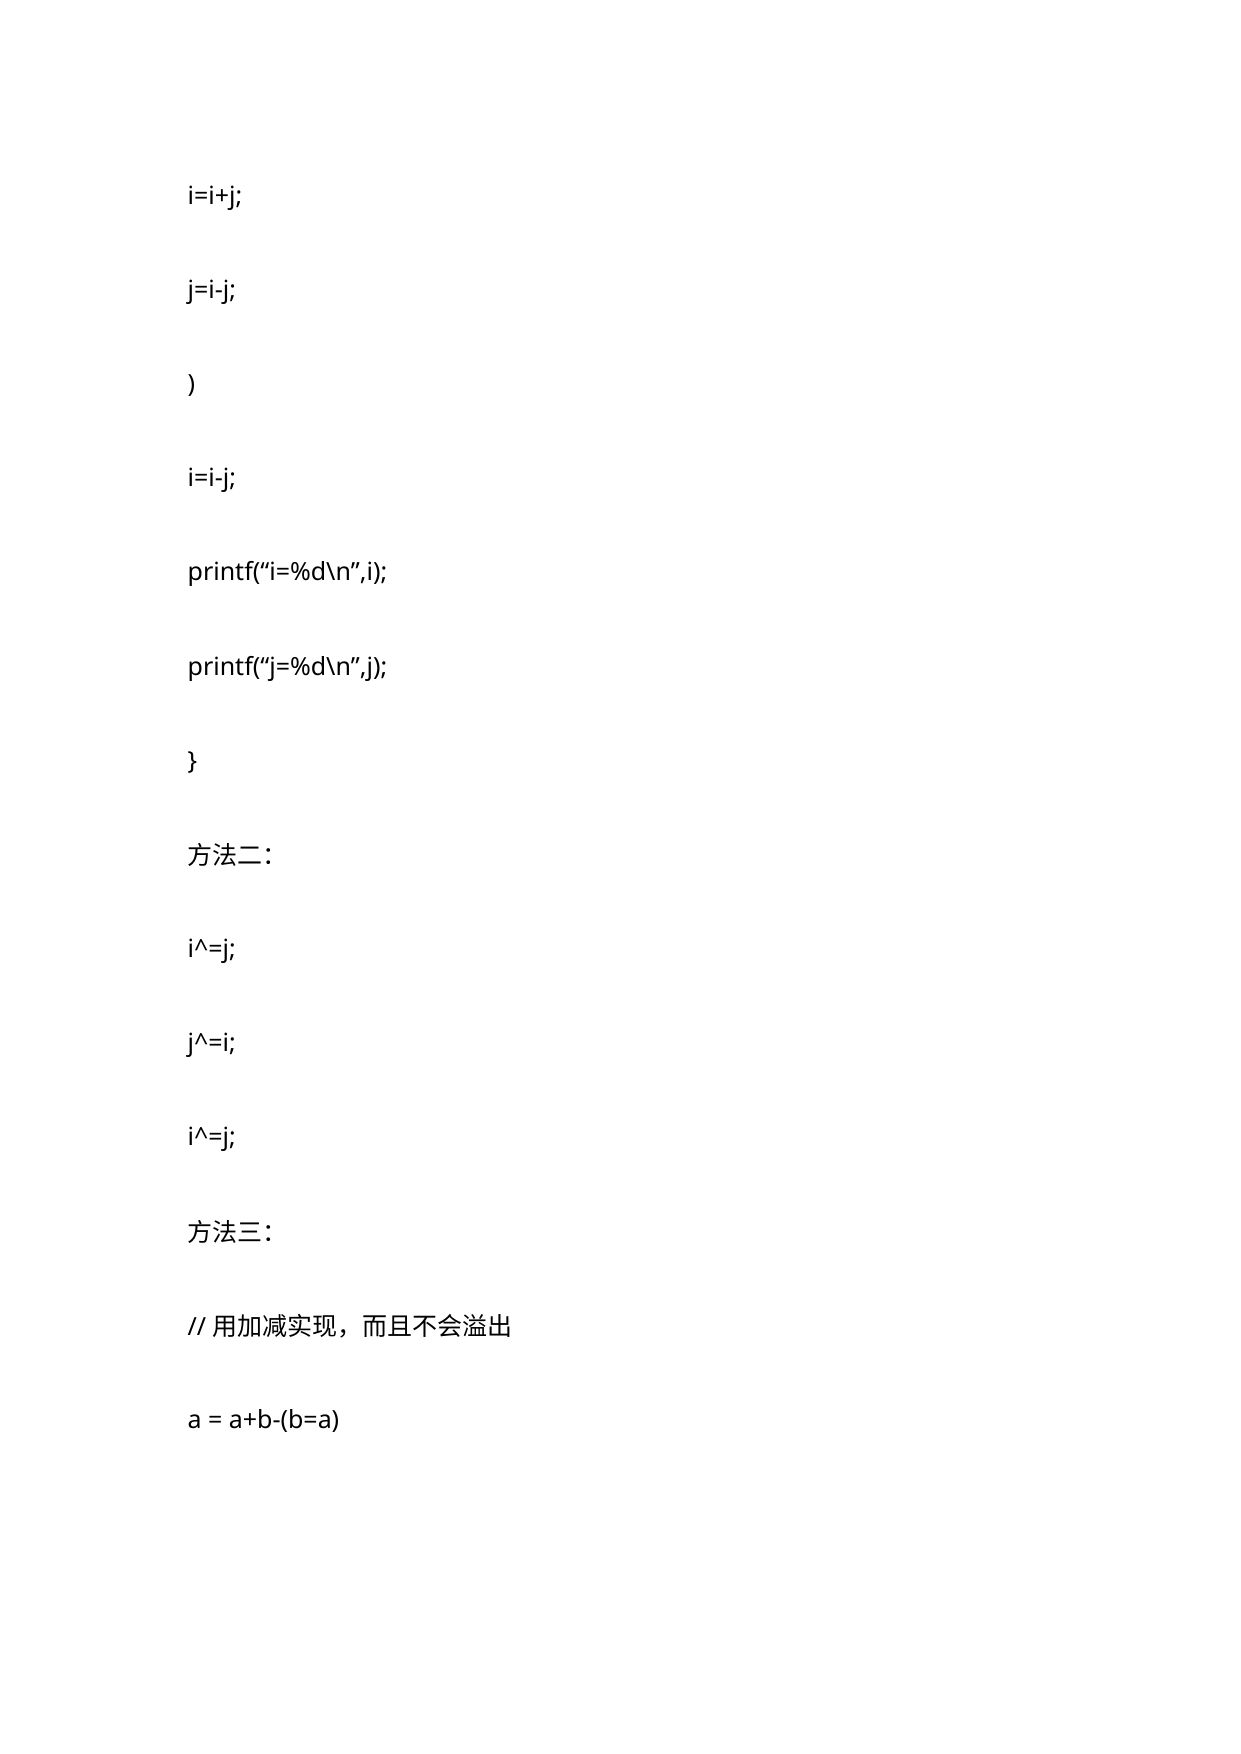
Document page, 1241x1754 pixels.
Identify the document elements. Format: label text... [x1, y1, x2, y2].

text } [187, 727, 1053, 792]
text i^=j; [187, 915, 1053, 980]
text i=i-j; [187, 444, 1053, 509]
text printf(“i=%d\n”,i); [187, 539, 1053, 604]
text 方法三： [187, 1198, 1053, 1263]
text 方法二： [187, 821, 1053, 886]
text printf(“j=%d\n”,j); [187, 633, 1053, 698]
text ) [187, 350, 1053, 415]
text i^=j; [187, 1104, 1053, 1169]
text i=i+j; [187, 162, 1053, 227]
text j^=i; [187, 1009, 1053, 1074]
text j=i-j; [187, 256, 1053, 321]
text // 用加减实现，而且不会溢出 [187, 1292, 1053, 1357]
text a = a+b-(b=a) [187, 1386, 1053, 1451]
